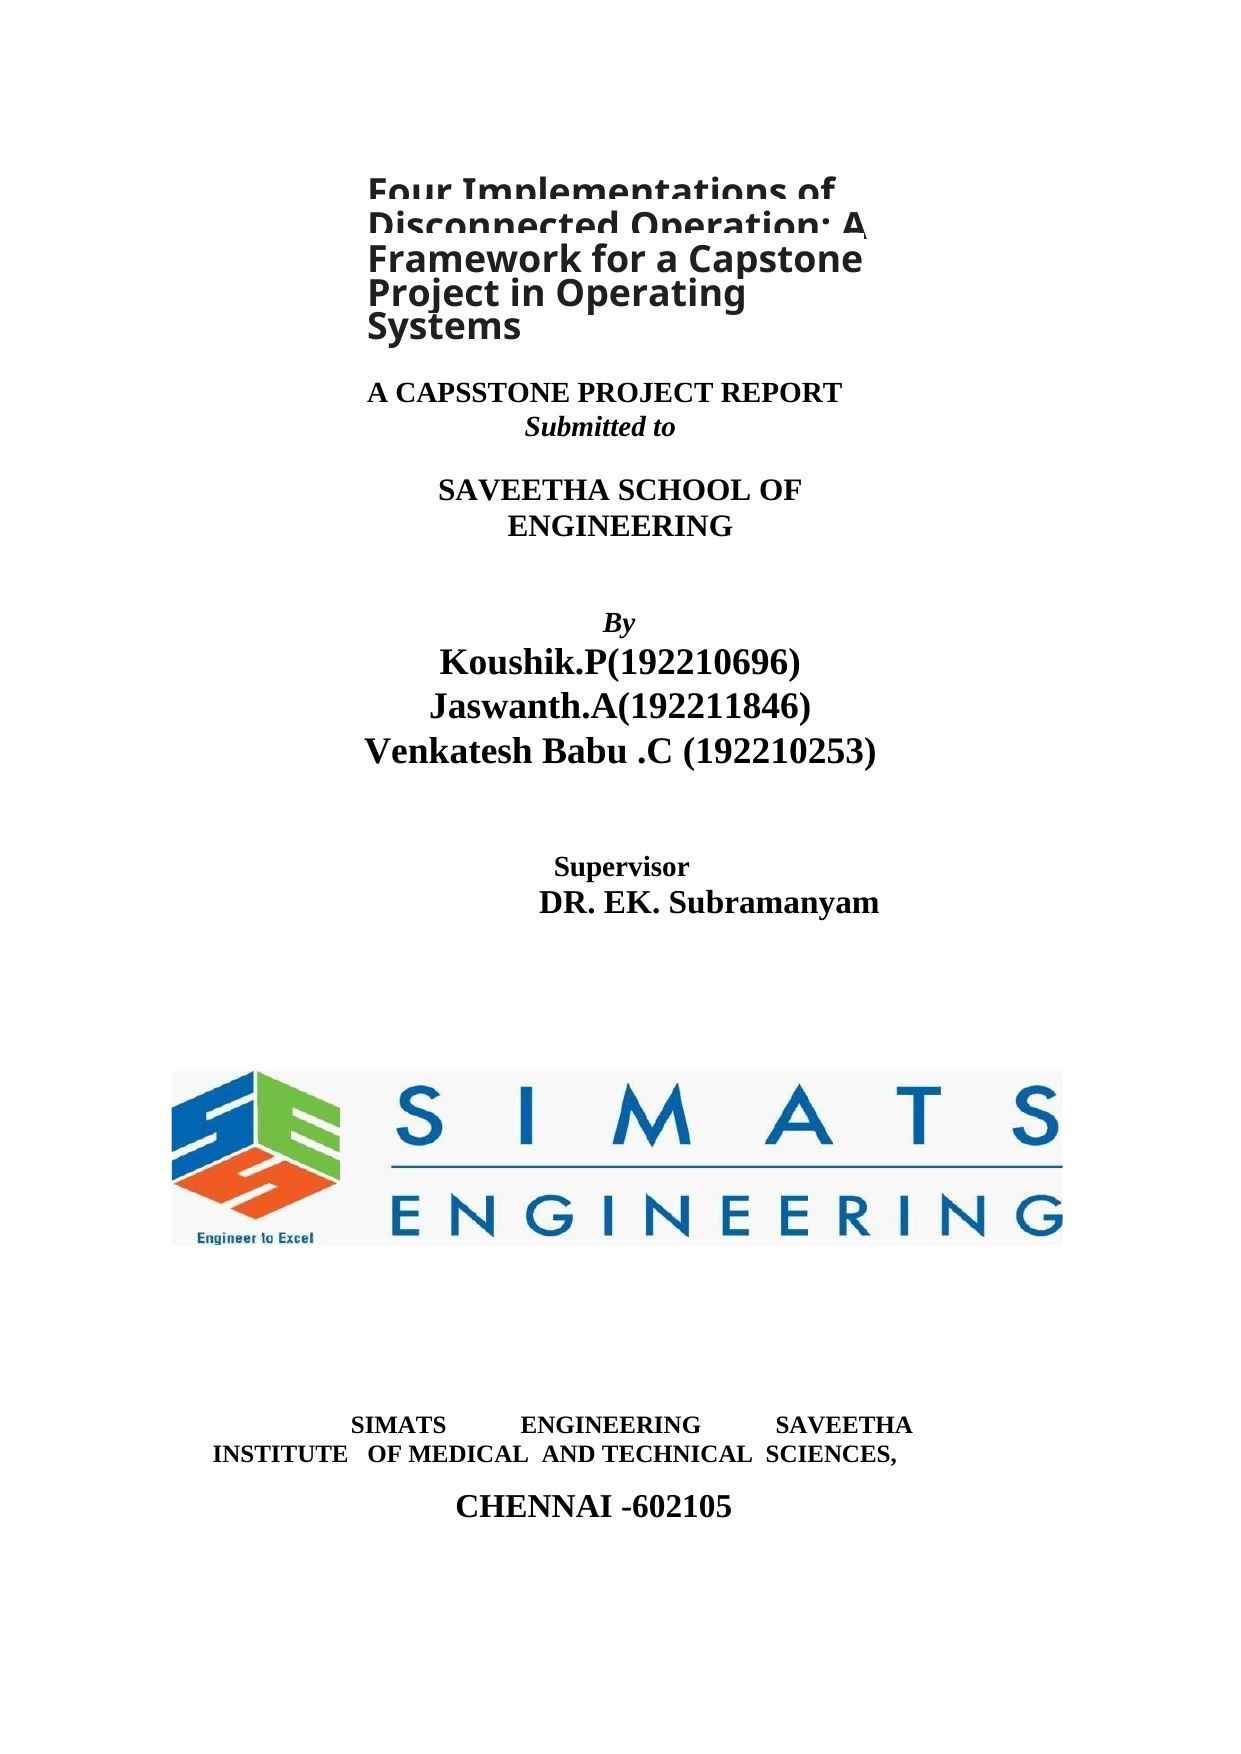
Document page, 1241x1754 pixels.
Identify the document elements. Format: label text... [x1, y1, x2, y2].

picture [171, 1071, 1063, 1245]
text SIMATS ENGINEERING SAVEETHA INSTITUTE OF MEDICAL AND TECHNICAL SCIENCES, [212, 1411, 913, 1468]
text Jaswanth.A(192211846) [187, 684, 1053, 727]
subtitle By [367, 605, 873, 639]
text CHENNAI -602105 [187, 1486, 913, 1524]
text Koushik.P(192210696) [187, 640, 1053, 683]
subtitle A CAPSSTONE PROJECT REPORT [367, 375, 873, 409]
subtitle Submitted to [187, 409, 1053, 442]
text Venkatesh Babu .C (192210253) [187, 728, 1053, 771]
subtitle Four Implementations of Disconnected Operation: A Framework for a Capstone Project in Operating Systems [521, 179, 873, 346]
subtitle Supervisor [187, 849, 744, 882]
text SAVEETHA SCHOOL OF ENGINEERING [367, 471, 873, 543]
text DR. EK. Subramanyam [187, 882, 1053, 921]
